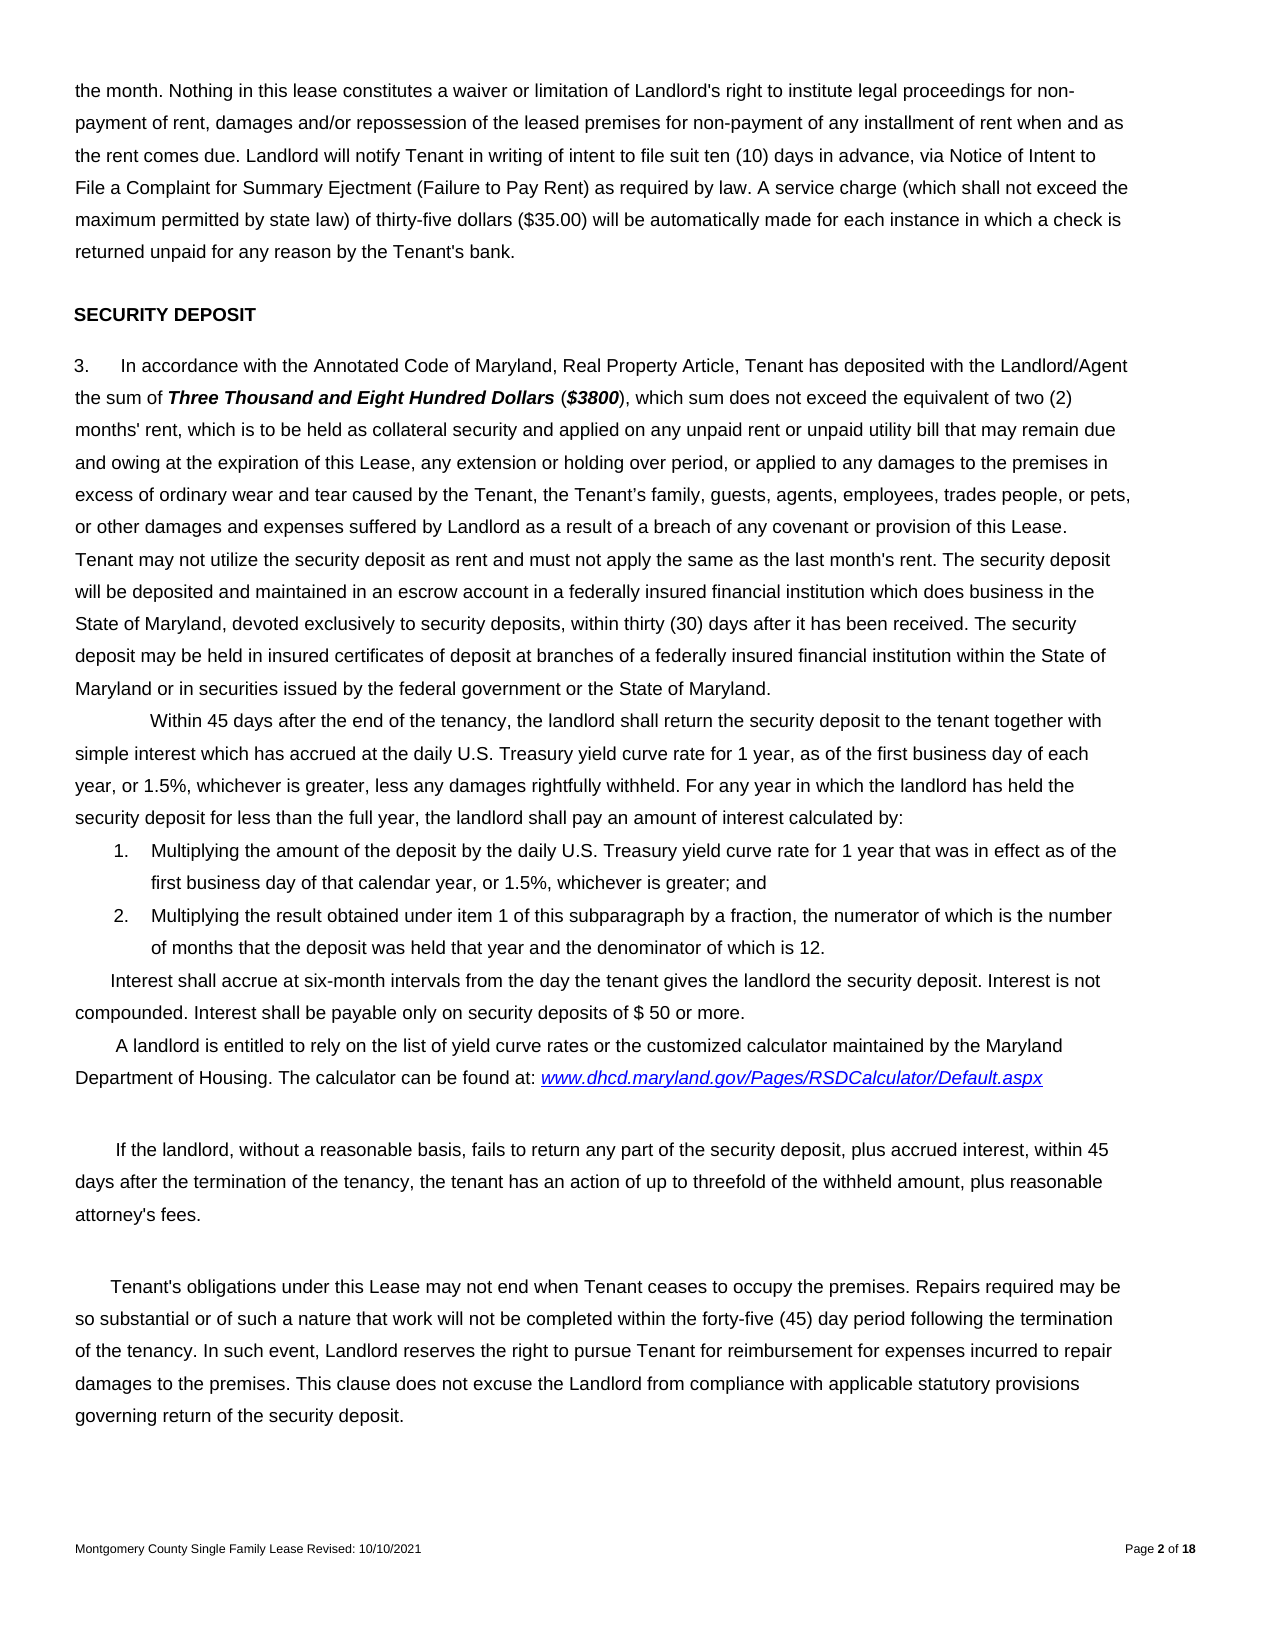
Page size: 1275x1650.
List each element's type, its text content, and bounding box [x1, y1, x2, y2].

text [74, 80, 1131, 263]
list Multiplying the amount of the deposit by the daily U.S. Treasury yield curve rate for 1 year that was in effect as of the first business day of that calendar year, or 1.5%, whichever is greater; and [113, 840, 1131, 894]
text A landlord is entitled to rely on the list of yield curve rates or the customized calculator maintained by the Maryland Department of Housing. The calculator can be found at: www.dhcd.maryland.gov/Pages/RSDCalculator/Default.aspx [74, 1034, 1131, 1088]
text Tenant's obligations under this Lease may not end when Tenant ceases to occupy the premises. Repairs required may be so substantial or of such a nature that work will not be completed within the forty-five (45) day period following the termination of the tenancy. In such event, Landlord reserves the right to pursue Tenant for reimbursement for expenses incurred to repair damages to the premises. This clause does not excuse the Landlord from compliance with applicable statutory provisions governing return of the security deposit. [74, 1276, 1131, 1426]
text Interest shall accrue at six-month intervals from the day the tenant gives the landlord the security deposit. Interest is not compounded. Interest shall be payable only on security deposits of $ 50 or more. [74, 969, 1131, 1023]
text Within 45 days after the end of the tenancy, the landlord shall return the security deposit to the tenant together with simple interest which has accrued at the daily U.S. Treasury yield curve rate for 1 year, as of the first business day of each year, or 1.5%, whichever is greater, less any damages rightfully withheld. For any year in which the landlord has held the security deposit for less than the full year, the landlord shall pay an amount of interest calculated by: [74, 710, 1131, 829]
text 3. In accordance with the Annotated Code of Maryland, Real Property Article, Tenant has deposited with the Landlord/Agent the sum of Three Thousand and Eight Hundred Dollars ($3800), which sum does not exceed the equivalent of two (2) months' rent, which is to be held as collateral security and applied on any unpaid rent or unpaid utility bill that may remain due and owing at the expiration of this Lease, any extension or holding over period, or applied to any damages to the premises in excess of ordinary wear and tear caused by the Tenant, the Tenant’s family, guests, agents, employees, trades people, or pets, or other damages and expenses suffered by Landlord as a result of a breach of any covenant or provision of this Lease. Tenant may not utilize the security deposit as rent and must not apply the same as the last month's rent. The security deposit will be deposited and maintained in an escrow account in a federally insured financial institution which does business in the State of Maryland, devoted exclusively to security deposits, within thirty (30) days after it has been received. The security deposit may be held in insured certificates of deposit at branches of a federally insured financial institution within the State of Maryland or in securities issued by the federal government or the State of Maryland. [74, 354, 1131, 699]
subtitle SECURITY DEPOSIT [74, 304, 1205, 326]
text If the landlord, without a reasonable basis, fails to return any part of the security deposit, plus accrued interest, within 45 days after the termination of the tenancy, the tenant has an action of up to threefold of the withheld amount, plus reasonable attorney's fees. [74, 1139, 1131, 1225]
list Multiplying the result obtained under item 1 of this subparagraph by a fraction, the numerator of which is the number of months that the deposit was held that year and the denominator of which is 12. [113, 904, 1131, 958]
